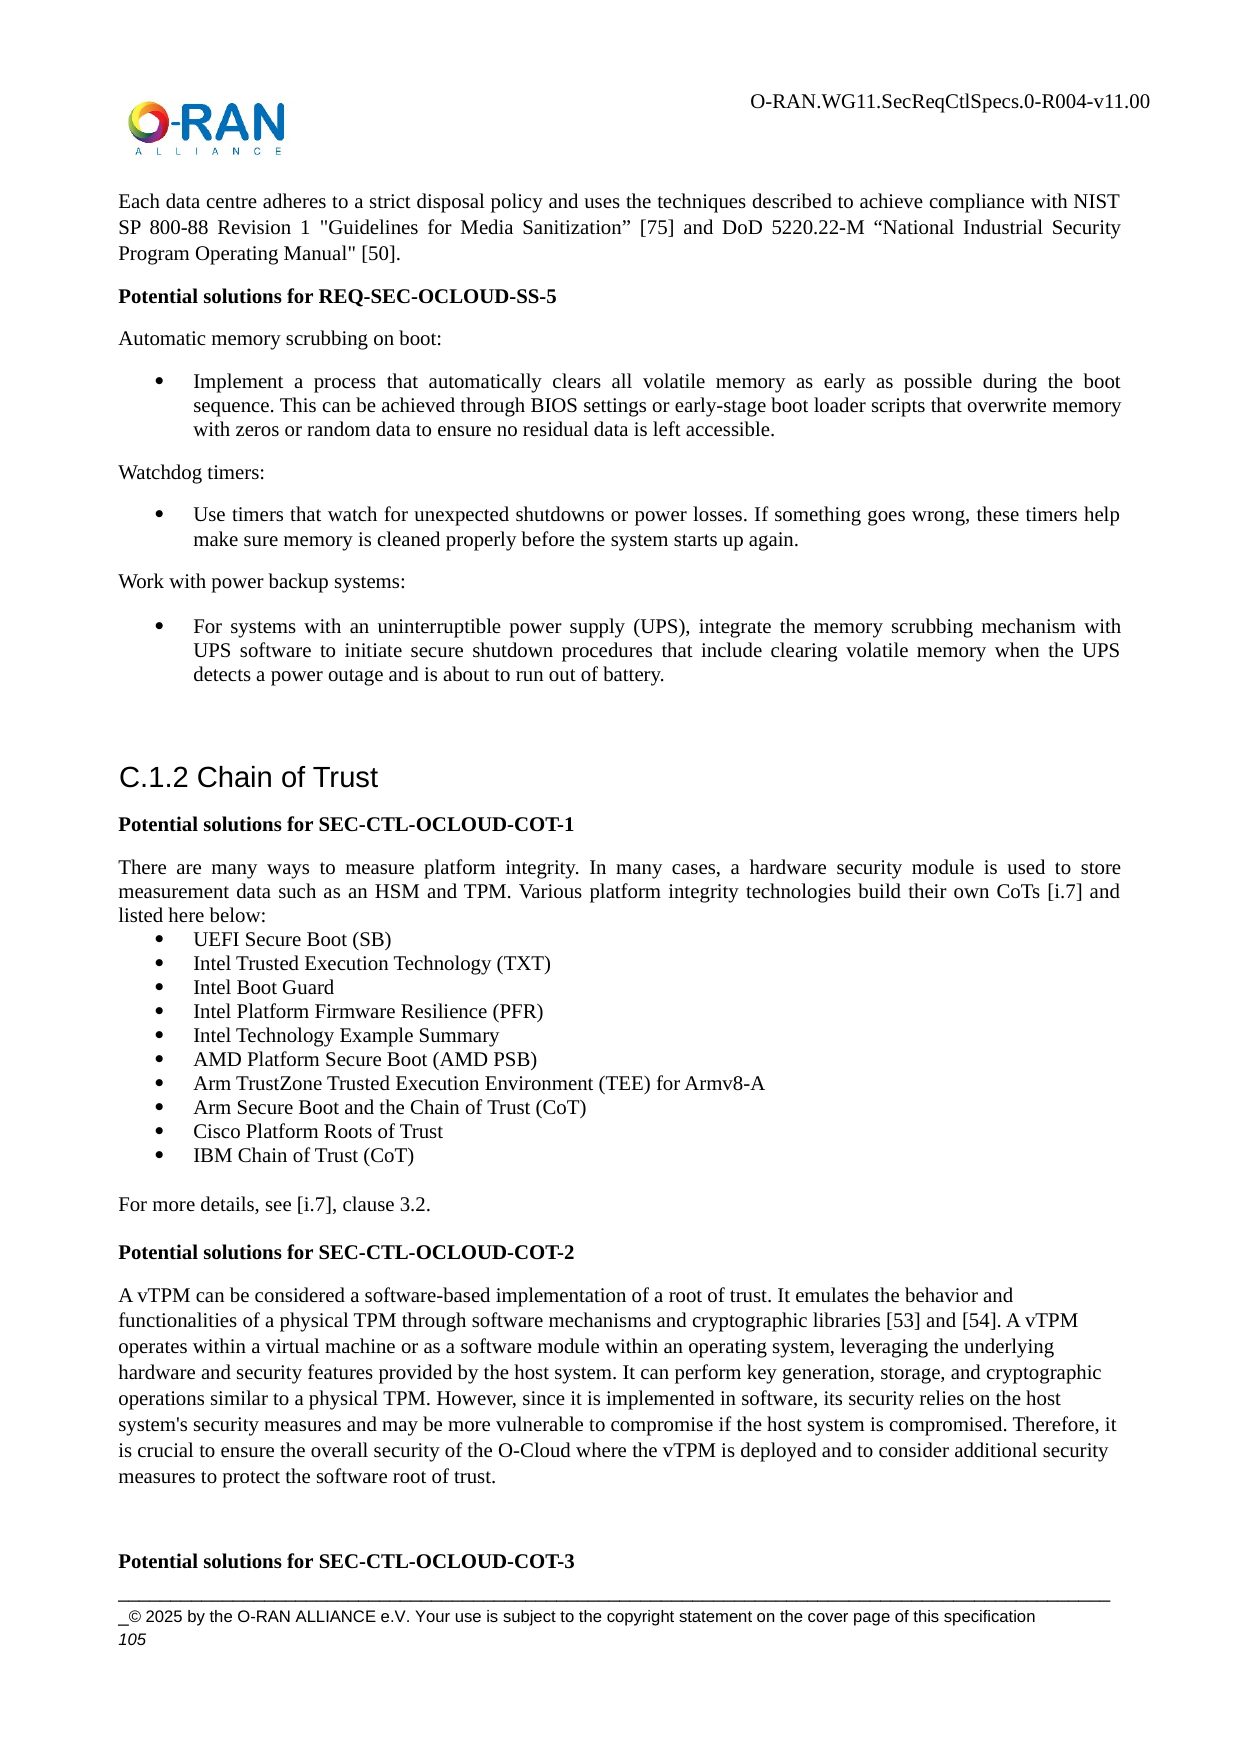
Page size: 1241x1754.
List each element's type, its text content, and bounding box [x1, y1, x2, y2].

list Intel Trusted Execution Technology (TXT) [156, 951, 1122, 975]
list UEFI Secure Boot (SB) [156, 927, 1122, 951]
list Use timers that watch for unexpected shutdowns or power losses. If something goes wrong, these timers help make sure memory is cleaned properly before the system starts up again. [156, 502, 1122, 551]
text Work with power backup systems: [118, 569, 1122, 593]
text Potential solutions for SEC-CTL-OCLOUD-COT-2 [118, 1240, 1122, 1264]
list Intel Boot Guard [156, 975, 1122, 999]
list For systems with an uninterruptible power supply (UPS), integrate the memory scrubbing mechanism with UPS software to initiate secure shutdown procedures that include clearing volatile memory when the UPS detects a power outage and is about to run out of battery. [156, 613, 1122, 686]
list Cisco Platform Roots of Trust [156, 1119, 1122, 1143]
list Arm Secure Boot and the Chain of Trust (CoT) [156, 1095, 1122, 1119]
list Intel Technology Example Summary [156, 1023, 1122, 1047]
text There are many ways to measure platform integrity. In many cases, a hardware security module is used to store measurement data such as an HSM and TPM. Various platform integrity technologies build their own CoTs [i.7] and listed here below: [118, 855, 1122, 927]
picture [118, 88, 298, 166]
text Potential solutions for SEC-CTL-OCLOUD-COT-1 [118, 812, 1122, 836]
text C.1.2 Chain of Trust [119, 759, 1122, 793]
list IBM Chain of Trust (CoT) [156, 1143, 1122, 1167]
text Potential solutions for SEC-CTL-OCLOUD-COT-3 [118, 1549, 1122, 1573]
text For more details, see [i.7], clause 3.2. [118, 1192, 1122, 1216]
list AMD Platform Secure Boot (AMD PSB) [156, 1047, 1122, 1071]
text Potential solutions for REQ-SEC-OCLOUD-SS-5 [118, 284, 1122, 308]
list Arm TrustZone Trusted Execution Environment (TEE) for Armv8-A [156, 1071, 1122, 1095]
list Intel Platform Firmware Resilience (PFR) [156, 999, 1122, 1023]
text Watchdog timers: [118, 460, 1122, 484]
text Each data centre adheres to a strict disposal policy and uses the techniques described to achieve compliance with NIST SP 800-88 Revision 1 "Guidelines for Media Sanitization” [75] and DoD 5220.22-M “National Industrial Security Program Operating Manual" [50]. [118, 189, 1122, 265]
text Automatic memory scrubbing on boot: [118, 326, 1122, 350]
text A vTPM can be considered a software-based implementation of a root of trust. It emulates the behavior and functionalities of a physical TPM through software mechanisms and cryptographic libraries [53] and [54]. A vTPM operates within a virtual machine or as a software module within an operating system, leveraging the underlying hardware and security features provided by the host system. It can perform key generation, storage, and cryptographic operations similar to a physical TPM. However, since it is implemented in software, its security relies on the host system's security measures and may be more vulnerable to compromise if the host system is compromised. Therefore, it is crucial to ensure the overall security of the O-Cloud where the vTPM is deployed and to consider additional security measures to protect the software root of trust. [118, 1282, 1122, 1488]
list Implement a process that automatically clears all volatile memory as early as possible during the boot sequence. This can be achieved through BIOS settings or early-stage boot loader scripts that overwrite memory with zeros or random data to ensure no residual data is left accessible. [156, 369, 1122, 441]
